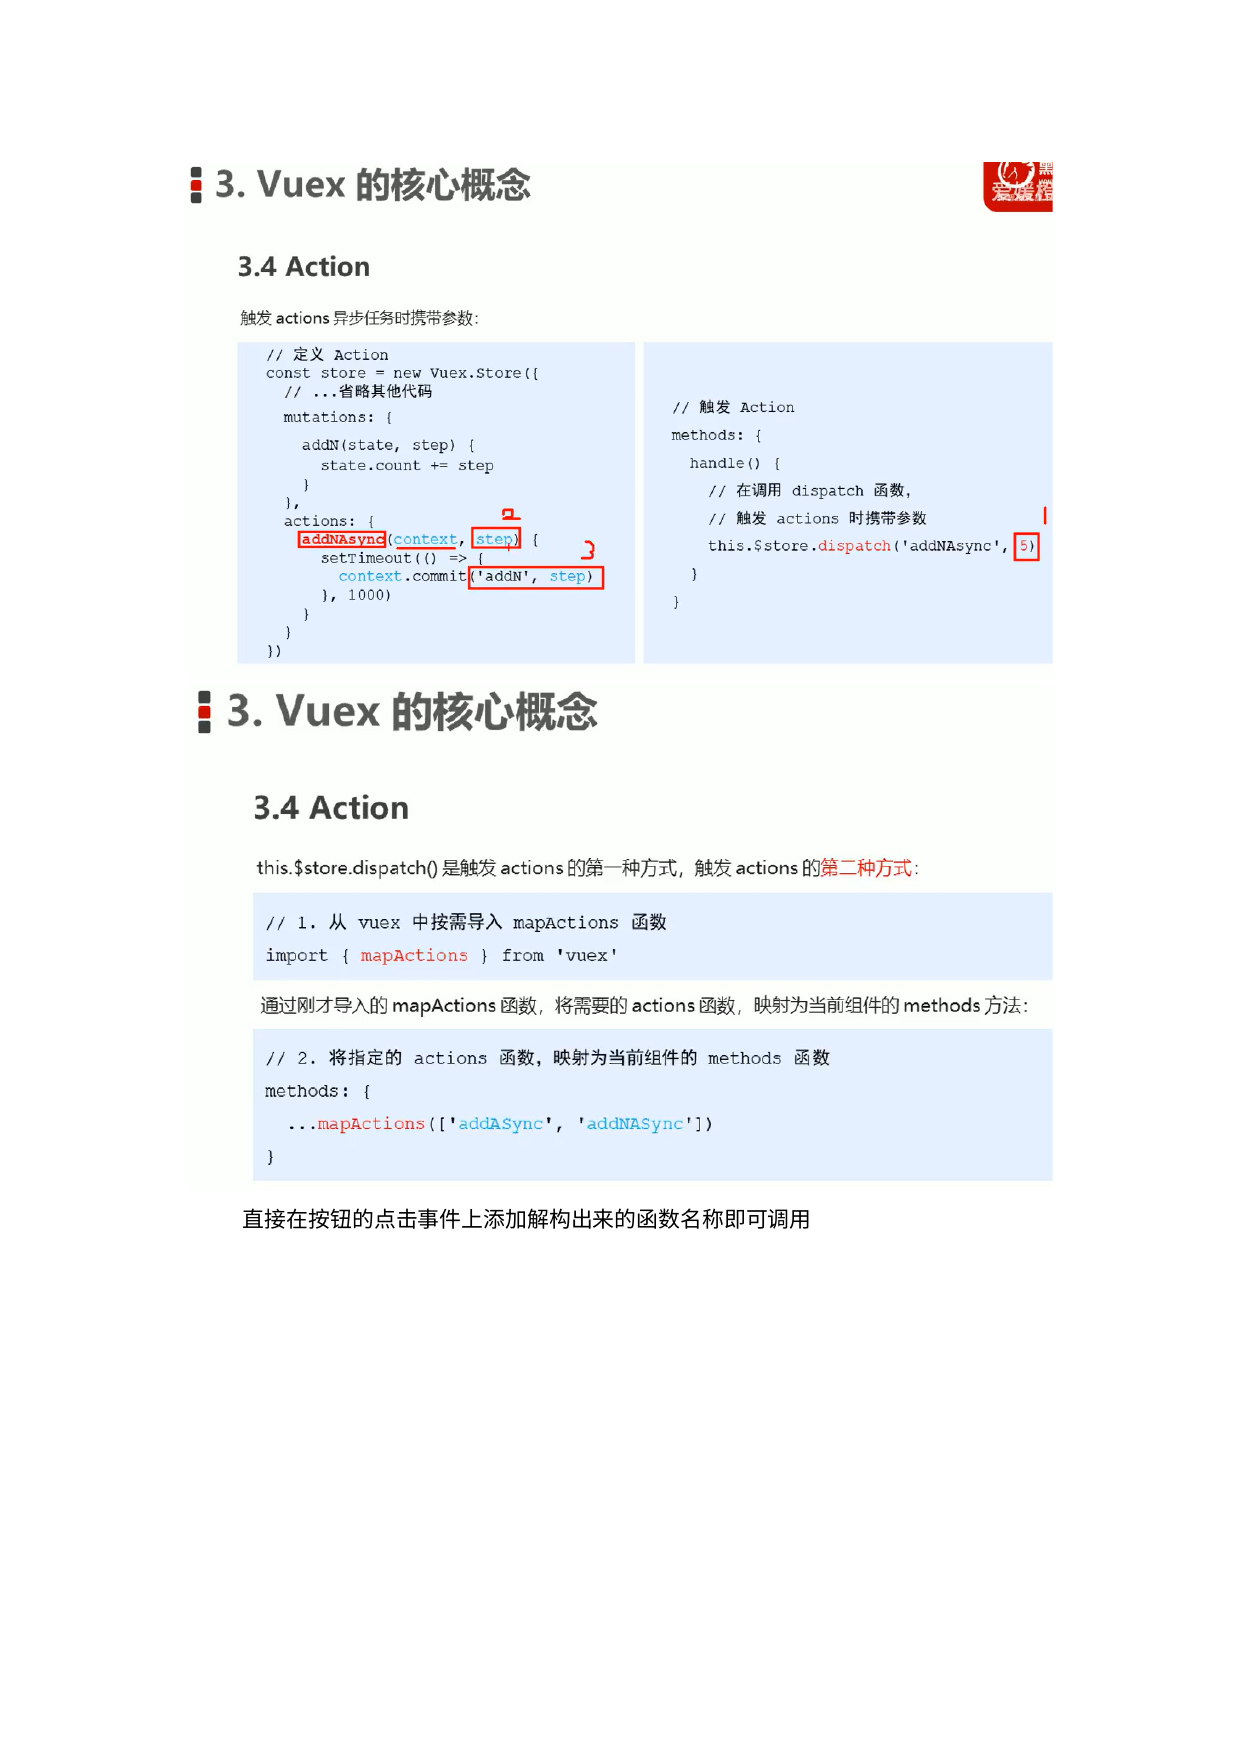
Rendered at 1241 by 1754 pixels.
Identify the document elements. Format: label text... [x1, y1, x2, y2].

text 直接在按钮的点击事件上添加解构出来的函数名称即可调用 [187, 1202, 1053, 1234]
picture [187, 682, 1053, 1191]
picture [187, 162, 1053, 679]
